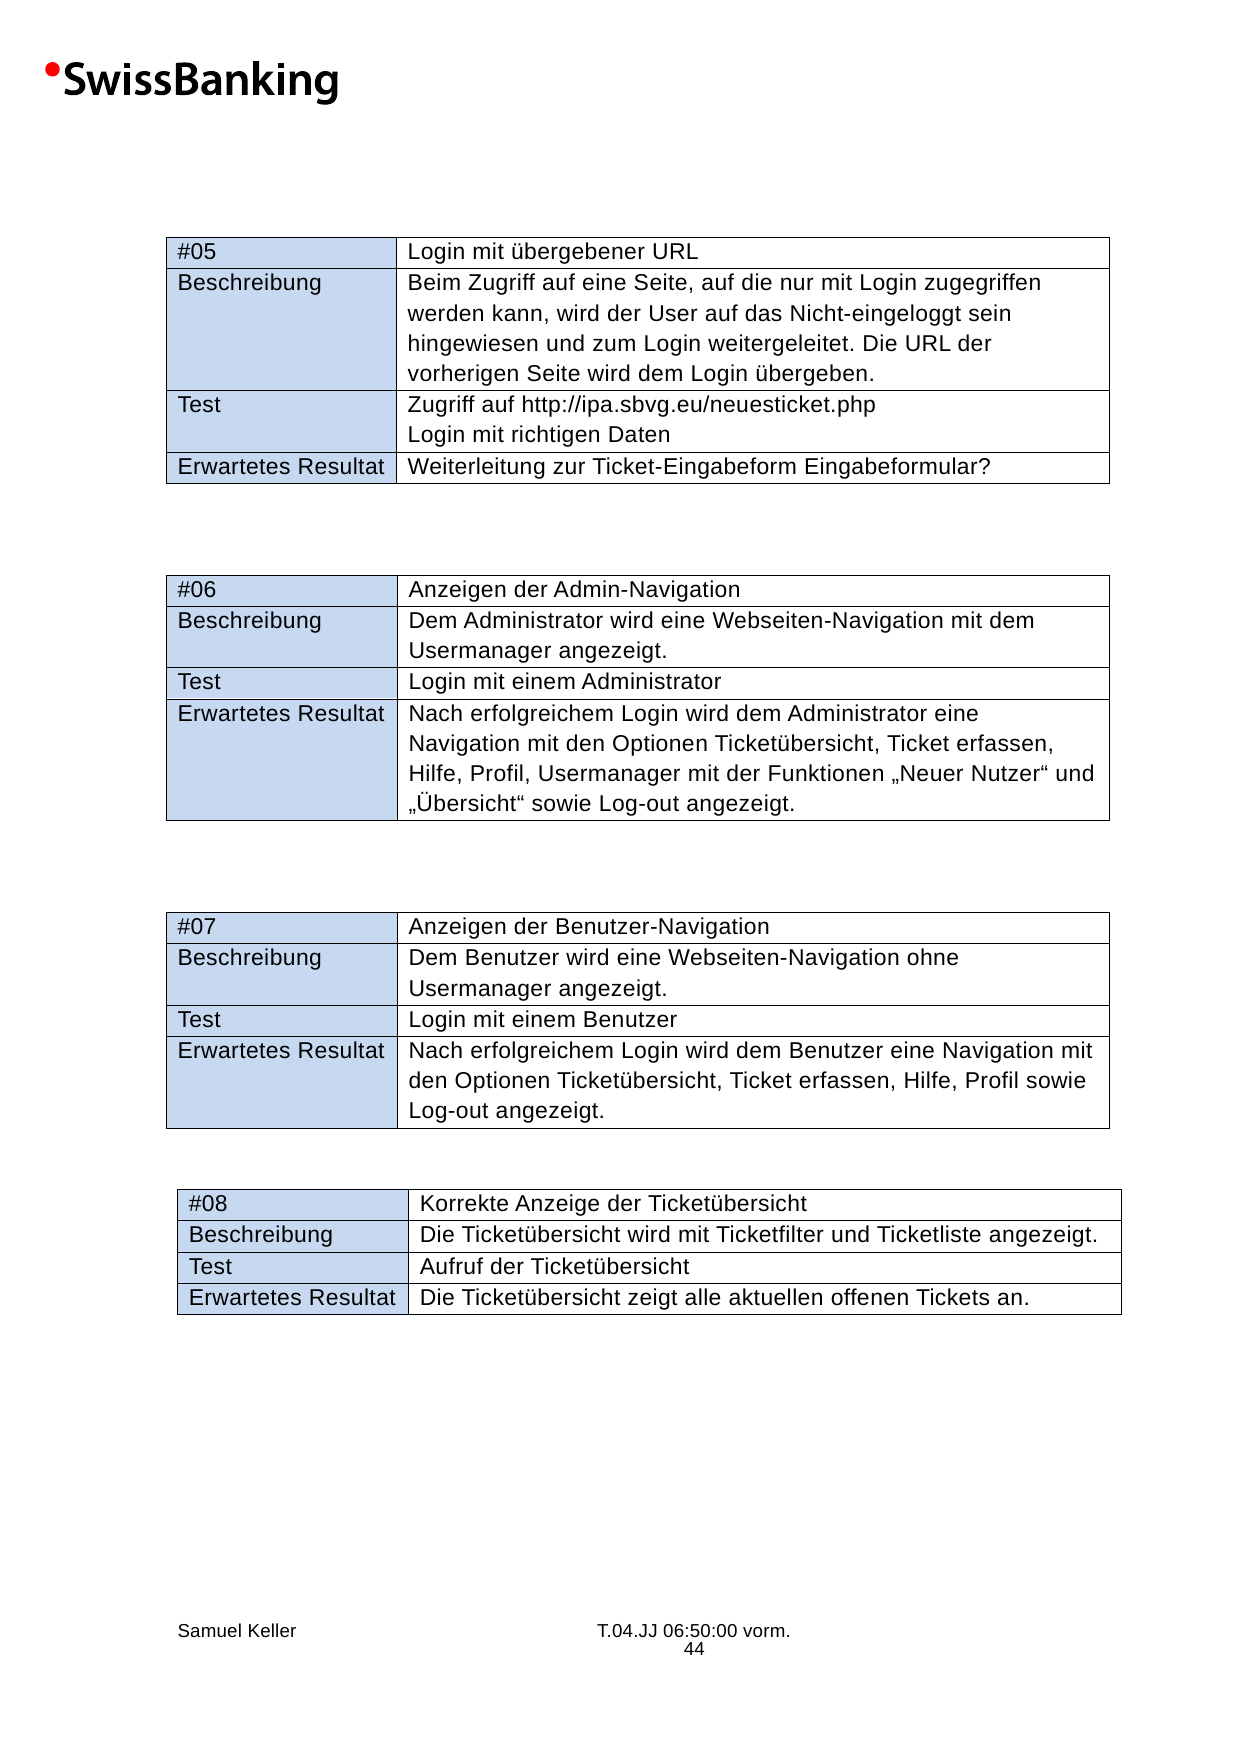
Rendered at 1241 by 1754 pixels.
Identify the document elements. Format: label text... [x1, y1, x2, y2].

table_cell Beschreibung [167, 944, 397, 1005]
table_cell Login mit einem Benutzer [398, 1006, 1109, 1036]
table_cell Erwartetes Resultat [178, 1284, 408, 1314]
table_header #07 [167, 913, 397, 943]
table_header #08 [178, 1190, 408, 1220]
table_cell Aufruf der Ticketübersicht [409, 1253, 1121, 1283]
table_header Login mit übergebener URL [397, 238, 1109, 268]
table_cell Erwartetes Resultat [167, 1037, 397, 1128]
table_cell Beschreibung [178, 1221, 408, 1252]
table_cell Dem Benutzer wird eine Webseiten-Navigation ohne Usermanager angezeigt. [398, 944, 1109, 1005]
table_header Anzeigen der Admin-Navigation [398, 576, 1109, 606]
table_header Anzeigen der Benutzer-Navigation [398, 913, 1109, 943]
table_header #05 [167, 238, 396, 268]
table_header #06 [167, 576, 397, 606]
table_cell Nach erfolgreichem Login wird dem Benutzer eine Navigation mit den Optionen Ticketübersicht, Ticket erfassen, Hilfe, Profil sowie Log-out angezeigt. [398, 1037, 1109, 1128]
table_cell Dem Administrator wird eine Webseiten-Navigation mit dem Usermanager angezeigt. [398, 607, 1109, 667]
table_cell Test [167, 1006, 397, 1036]
table_cell Die Ticketübersicht zeigt alle aktuellen offenen Tickets an. [409, 1284, 1121, 1314]
table_cell Erwartetes Resultat [167, 700, 397, 820]
table_cell Login mit einem Administrator [398, 668, 1109, 698]
table_cell Erwartetes Resultat [167, 453, 396, 483]
table_cell Nach erfolgreichem Login wird dem Administrator eine Navigation mit den Optionen Ticketübersicht, Ticket erfassen, Hilfe, Profil, Usermanager mit der Funktionen „Neuer Nutzer“ und „Übersicht“ sowie Log-out angezeigt. [398, 700, 1109, 820]
table_cell Beschreibung [167, 607, 397, 667]
table_cell Weiterleitung zur Ticket-Eingabeform Eingabeformular? [397, 453, 1109, 483]
table_cell Zugriff auf http://ipa.sbvg.eu/neuesticket.php Login mit richtigen Daten [397, 391, 1109, 452]
table_cell Test [178, 1253, 408, 1283]
table_cell Die Ticketübersicht wird mit Ticketfilter und Ticketliste angezeigt. [409, 1221, 1121, 1252]
table_header Korrekte Anzeige der Ticketübersicht [409, 1190, 1121, 1220]
table_cell Beim Zugriff auf eine Seite, auf die nur mit Login zugegriffen werden kann, wird der User auf das Nicht-eingeloggt sein hingewiesen und zum Login weitergeleitet. Die URL der vorherigen Seite wird dem Login übergeben. [397, 269, 1109, 390]
table_cell Test [167, 391, 396, 452]
table_cell Beschreibung [167, 269, 396, 390]
table_cell Test [167, 668, 397, 698]
